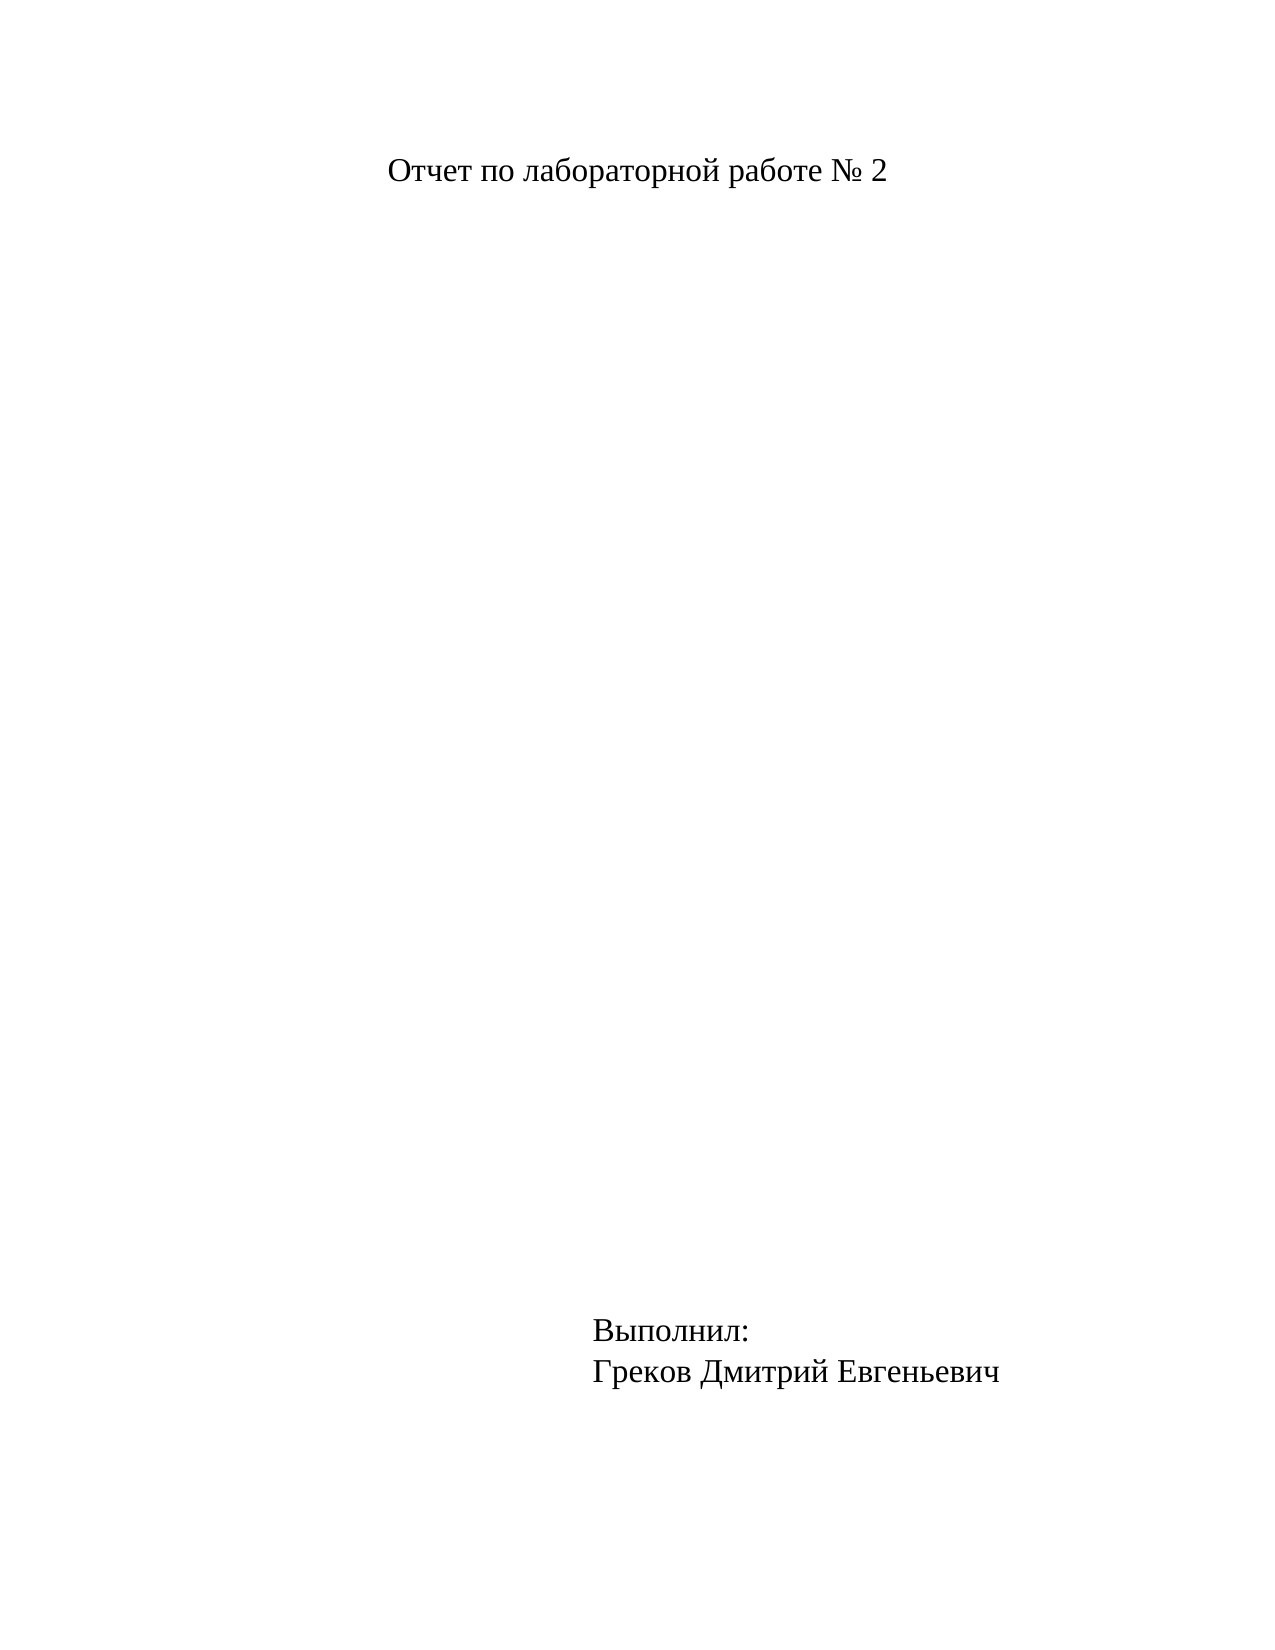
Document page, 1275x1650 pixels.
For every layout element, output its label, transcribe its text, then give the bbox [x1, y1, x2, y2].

text Отчет по лабораторной работе № 2 [150, 150, 1125, 188]
text Выполнил: Греков Дмитрий Евгеньевич [592, 1310, 1125, 1390]
